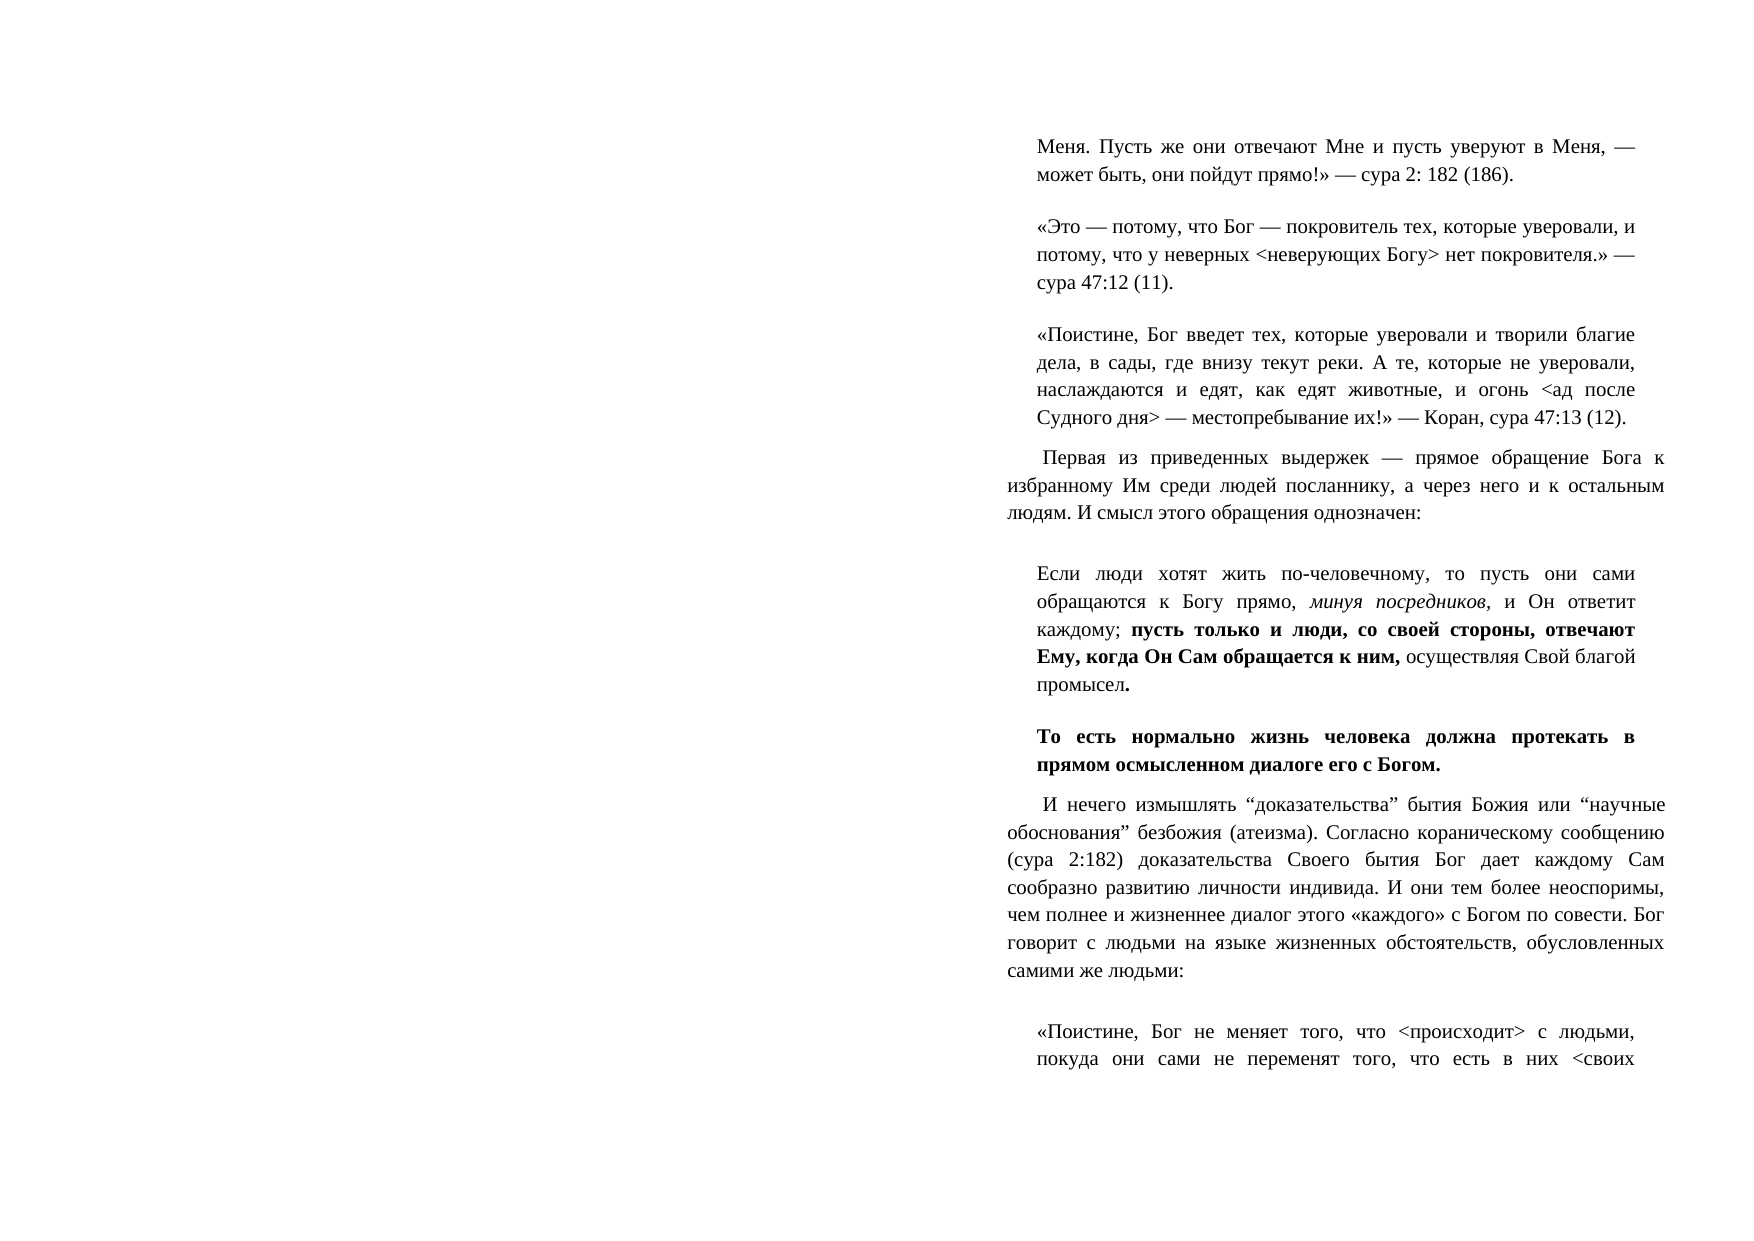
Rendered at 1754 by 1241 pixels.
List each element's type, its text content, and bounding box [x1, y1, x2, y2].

text И нечего измышлять “доказательства” бытия Божия или “научные обоснования” безбожия (атеизма). Согласно кораническому сообщению (сура 2:182) доказательства Своего бытия Бог дает каждому Сам сообразно развитию личности индивида. И они тем более неоспоримы, чем полнее и жизненнее диалог этого «каждого» с Богом по совести. Бог говорит с людьми на языке жизненных обстоятельств, обусловленных самими же людьми: [1007, 792, 1665, 982]
text Первая из приведенных выдержек — прямое обращение Бога к избранному Им среди людей посланнику, а через него и к остальным людям. И смысл этого обращения однозначен: [1007, 445, 1665, 524]
text «Это — потому, что Бог — покровитель тех, которые уверовали, и потому, что у неверных <неверующих Богу> нет покровителя.» — сура 47:12 (11). [1037, 214, 1636, 294]
text То есть нормально жизнь человека должна протекать в прямом осмысленном диалоге его с Богом. [1037, 724, 1636, 776]
text Если люди хотят жить по-человечному, то пусть они сами обращаются к Богу прямо, минуя посредников, и Он ответит каждому; пусть только и люди, со своей стороны, отвечают Ему, когда Он Сам обращается к ним, осуществляя Свой благой промысел. [1037, 561, 1636, 696]
text «Поистине, Бог введет тех, которые уверовали и творили благие дела, в сады, где внизу текут реки. А те, которые не уверовали, наслаждаются и едят, как едят животные, и огонь <ад после Судного дня> — местопребывание их!» — Коран, сура 47:13 (12). [1037, 322, 1636, 429]
